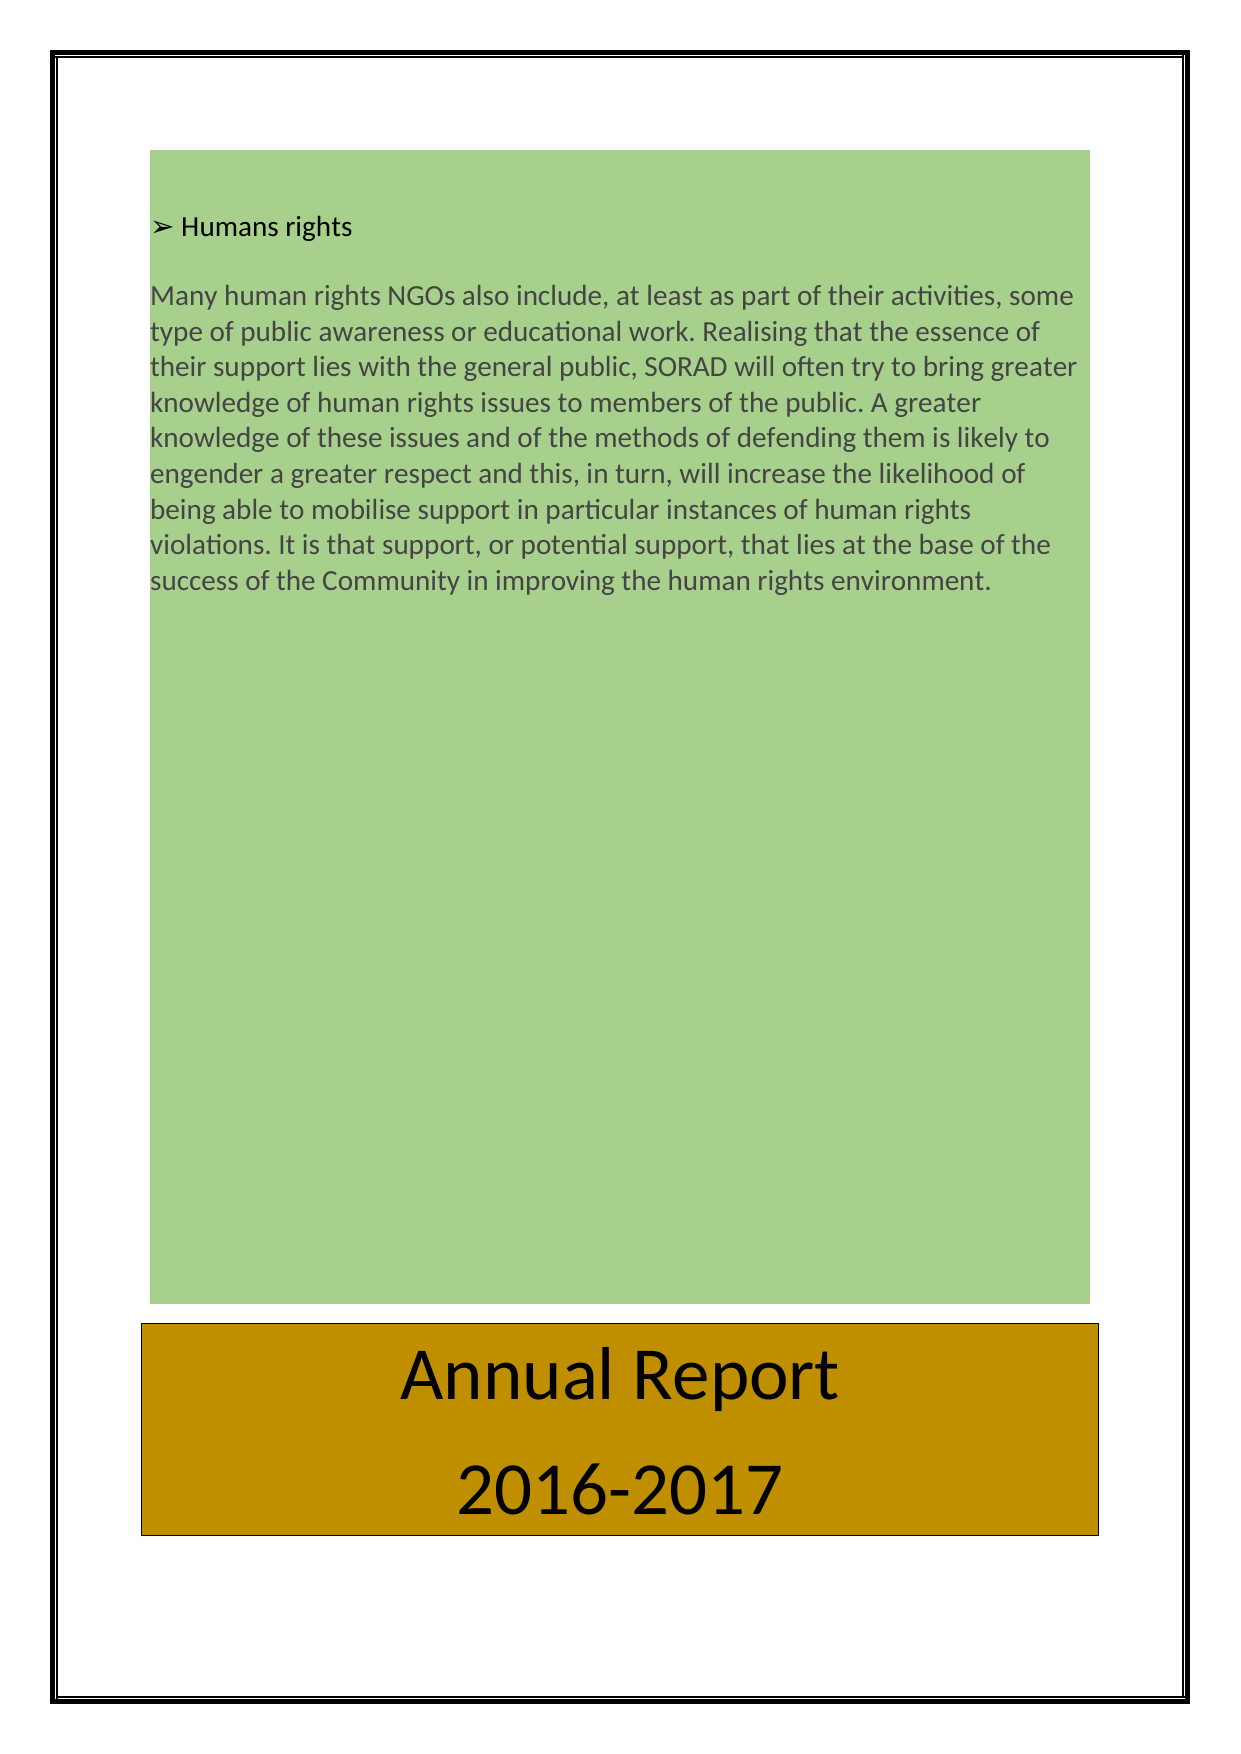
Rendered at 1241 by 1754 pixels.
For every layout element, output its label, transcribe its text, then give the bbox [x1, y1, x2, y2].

text Annual Report [142, 1324, 1098, 1418]
text ➢ Humans rights [150, 205, 1090, 245]
text Many human rights NGOs also include, at least as part of their activities, some type of public awareness or educational work. Realising that the essence of their support lies with the general public, SORAD will often try to bring greater knowledge of human rights issues to members of the public. A greater knowledge of these issues and of the methods of defending them is likely to engender a greater respect and this, in turn, will increase the likelihood of being able to mobilise support in particular instances of human rights violations. It is that support, or potential support, that lies at the base of the success of the Community in improving the human rights environment. [150, 277, 1090, 598]
text 2016-2017 [142, 1439, 1098, 1535]
